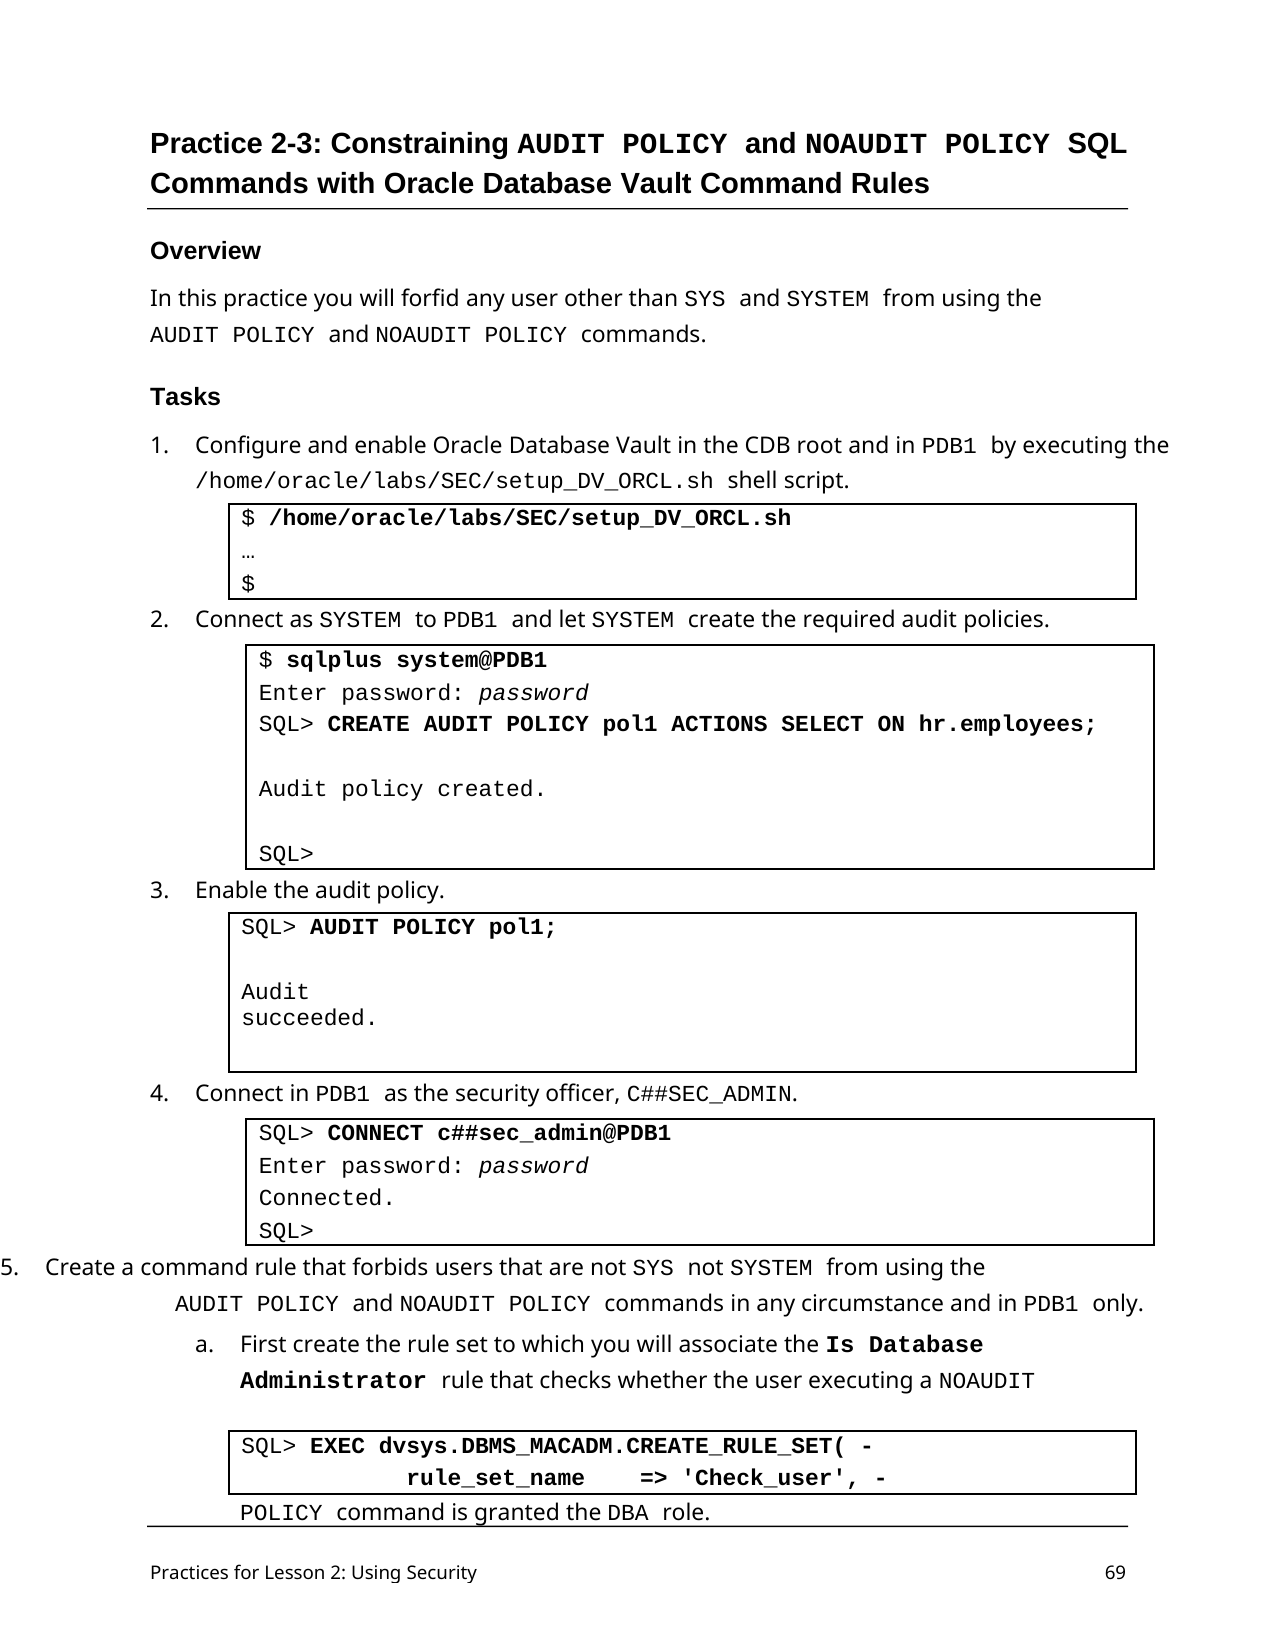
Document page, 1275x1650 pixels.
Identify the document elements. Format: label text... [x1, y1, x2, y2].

list Enable the audit policy. [150, 874, 1267, 905]
list First create the rule set to which you will associate the Is Database Administrator rule that checks whether the user executing a NOAUDIT POLICY command is granted the DBA role. [195, 1327, 1102, 1527]
list Create a command rule that forbids users that are not SYS not SYSTEM from using the [0, 1251, 1216, 1282]
subtitle Tasks [150, 382, 1267, 411]
subtitle Overview [150, 236, 1267, 264]
text /home/oracle/labs/SEC/setup_DV_ORCL.sh shell script. [195, 464, 1267, 495]
list Connect as SYSTEM to PDB1 and let SYSTEM create the required audit policies. [150, 499, 1267, 634]
list Connect in PDB1 as the security officer, C##SEC_ADMIN. [150, 909, 1267, 1108]
text AUDIT POLICY and NOAUDIT POLICY commands in any circumstance and in PDB1 only. [121, 1287, 1197, 1318]
text In this practice you will forfid any user other than SYS and SYSTEM from using the AUDIT POLICY and NOAUDIT POLICY commands. [150, 282, 1111, 349]
subtitle Practice 2-3: Constraining AUDIT POLICY and NOAUDIT POLICY SQL Commands with Oracle Database Vault Command Rules [150, 126, 1136, 200]
list Configure and enable Oracle Database Vault in the CDB root and in PDB1 by executing the [150, 428, 1267, 460]
